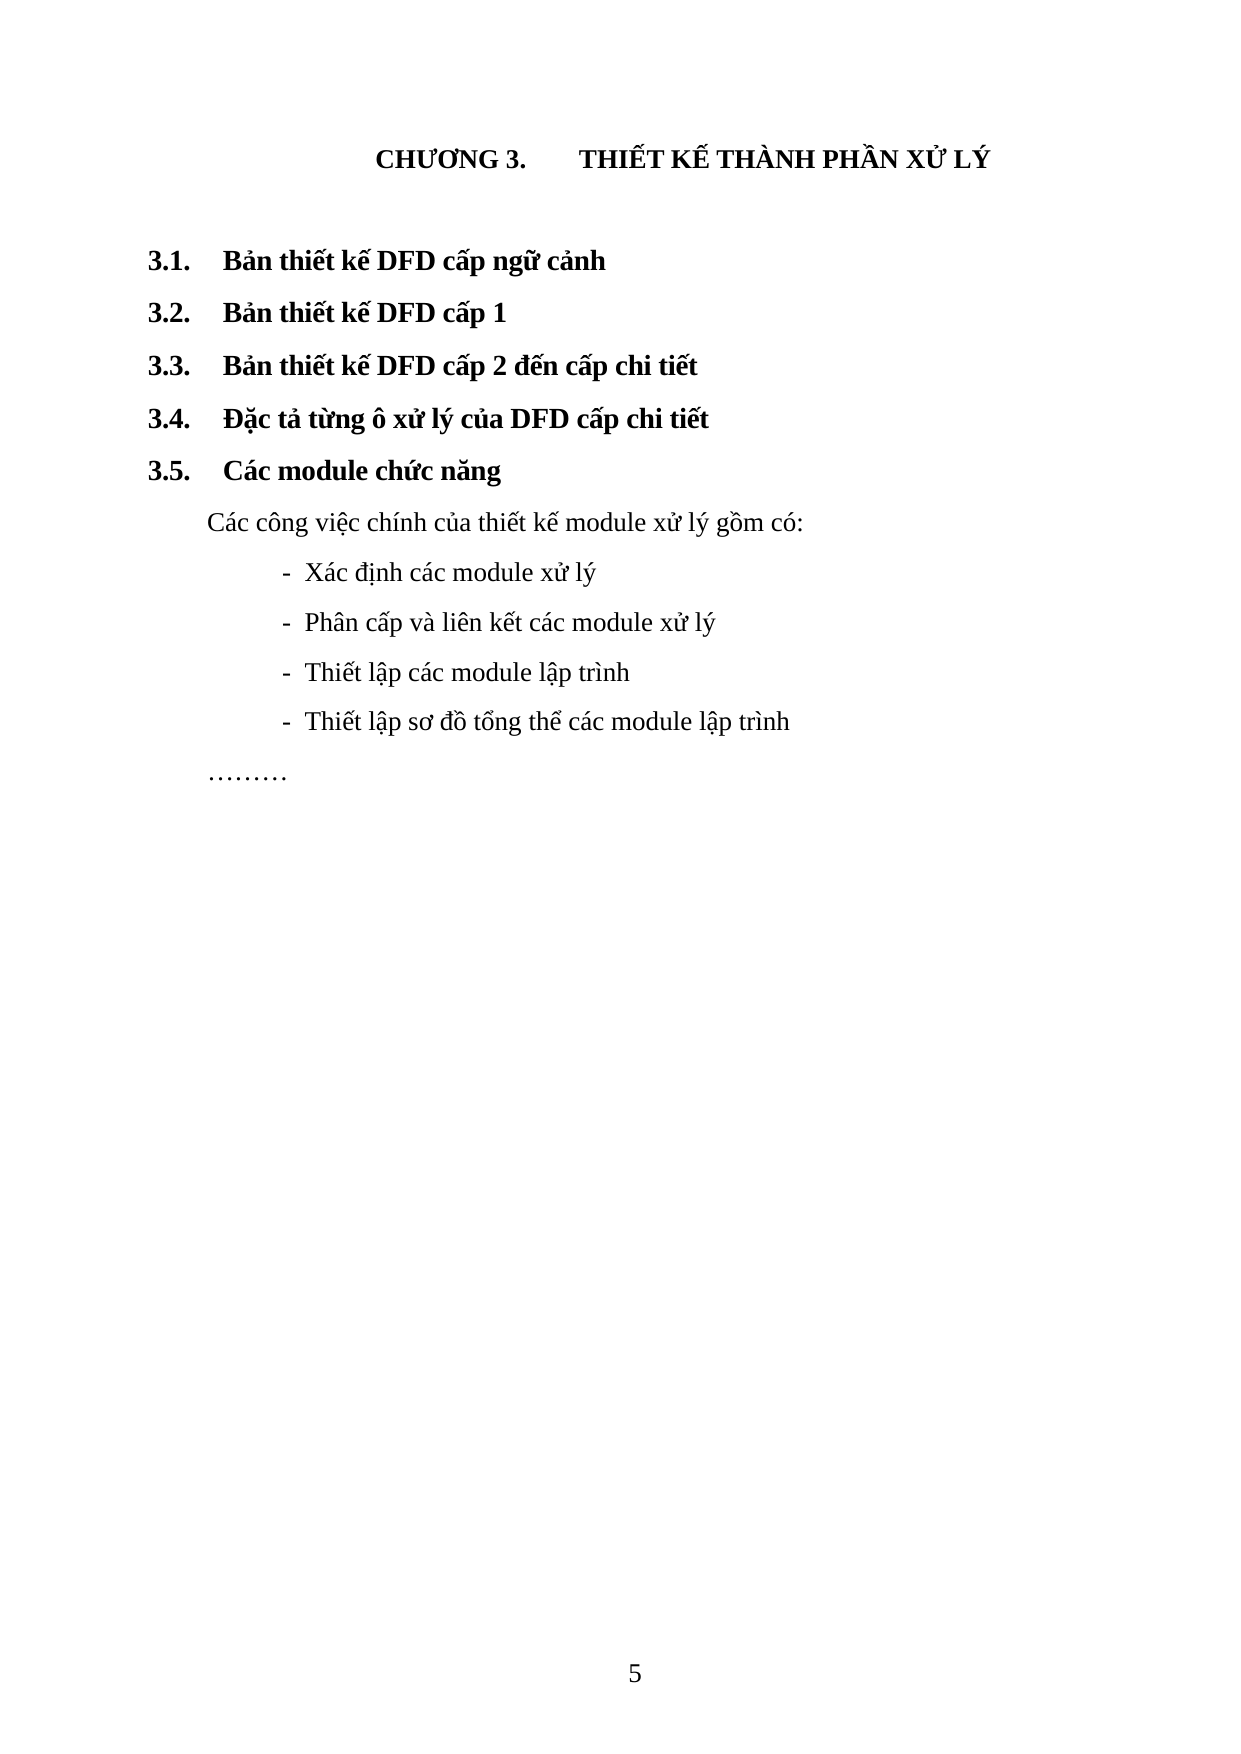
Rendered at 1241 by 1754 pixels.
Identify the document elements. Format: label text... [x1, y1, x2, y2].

text Các công việc chính của thiết kế module xử lý gồm có: [148, 506, 1122, 537]
subtitle Bản thiết kế DFD cấp 2 đến cấp chi tiết [148, 348, 1122, 382]
subtitle Đặc tả từng ô xử lý của DFD cấp chi tiết [148, 401, 1122, 434]
subtitle Bản thiết kế DFD cấp ngữ cảnh [148, 243, 1122, 276]
text ……… [148, 755, 1122, 786]
subtitle Các module chức năng [148, 453, 1122, 487]
subtitle THIẾT KẾ THÀNH PHẦN XỬ LÝ [244, 143, 1122, 174]
text - Xác định các module xử lý [223, 556, 1122, 587]
text - Thiết lập các module lập trình [223, 656, 1122, 687]
text - Phân cấp và liên kết các module xử lý [223, 606, 1122, 637]
text - Thiết lập sơ đồ tổng thể các module lập trình [223, 705, 1122, 737]
subtitle Bản thiết kế DFD cấp 1 [148, 295, 1122, 329]
